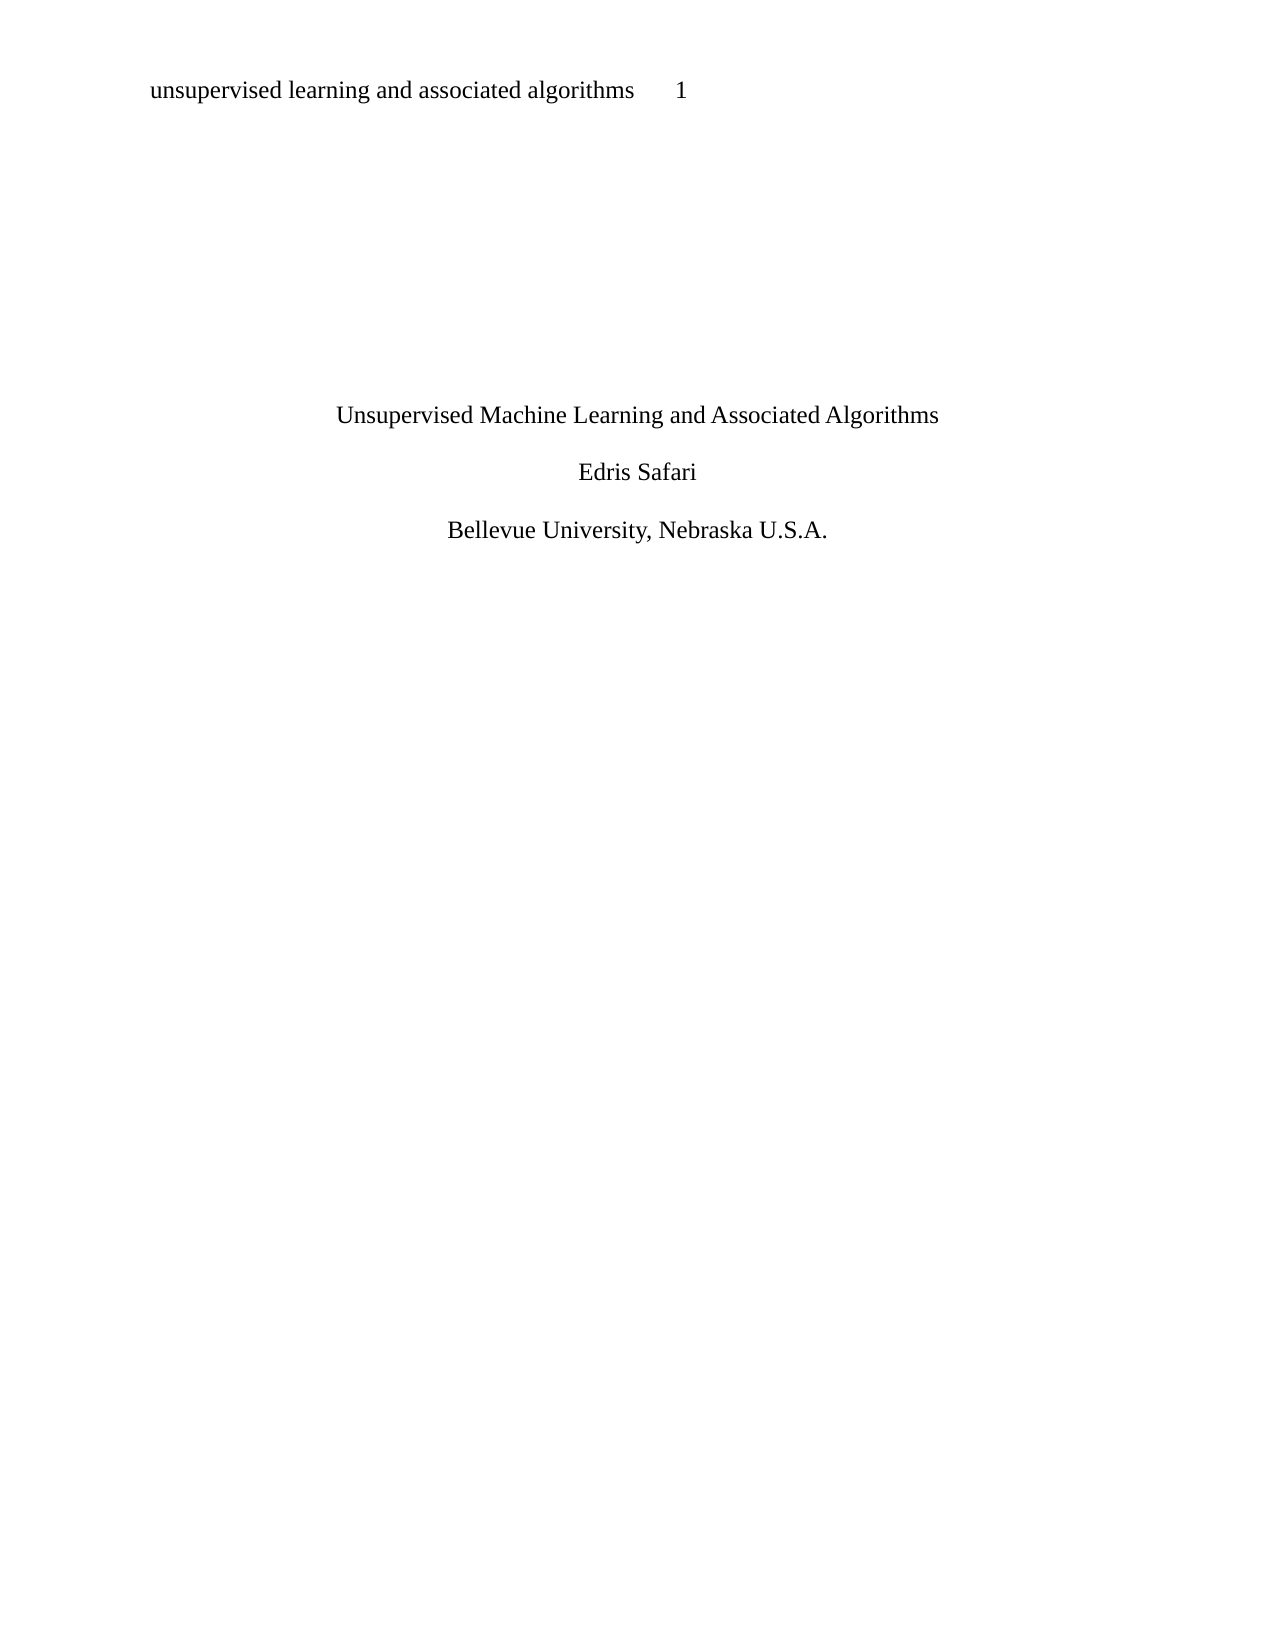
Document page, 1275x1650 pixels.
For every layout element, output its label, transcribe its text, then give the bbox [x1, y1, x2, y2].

title Bellevue University, Nebraska U.S.A. [150, 515, 1125, 544]
title Edris Safari [150, 457, 1125, 486]
